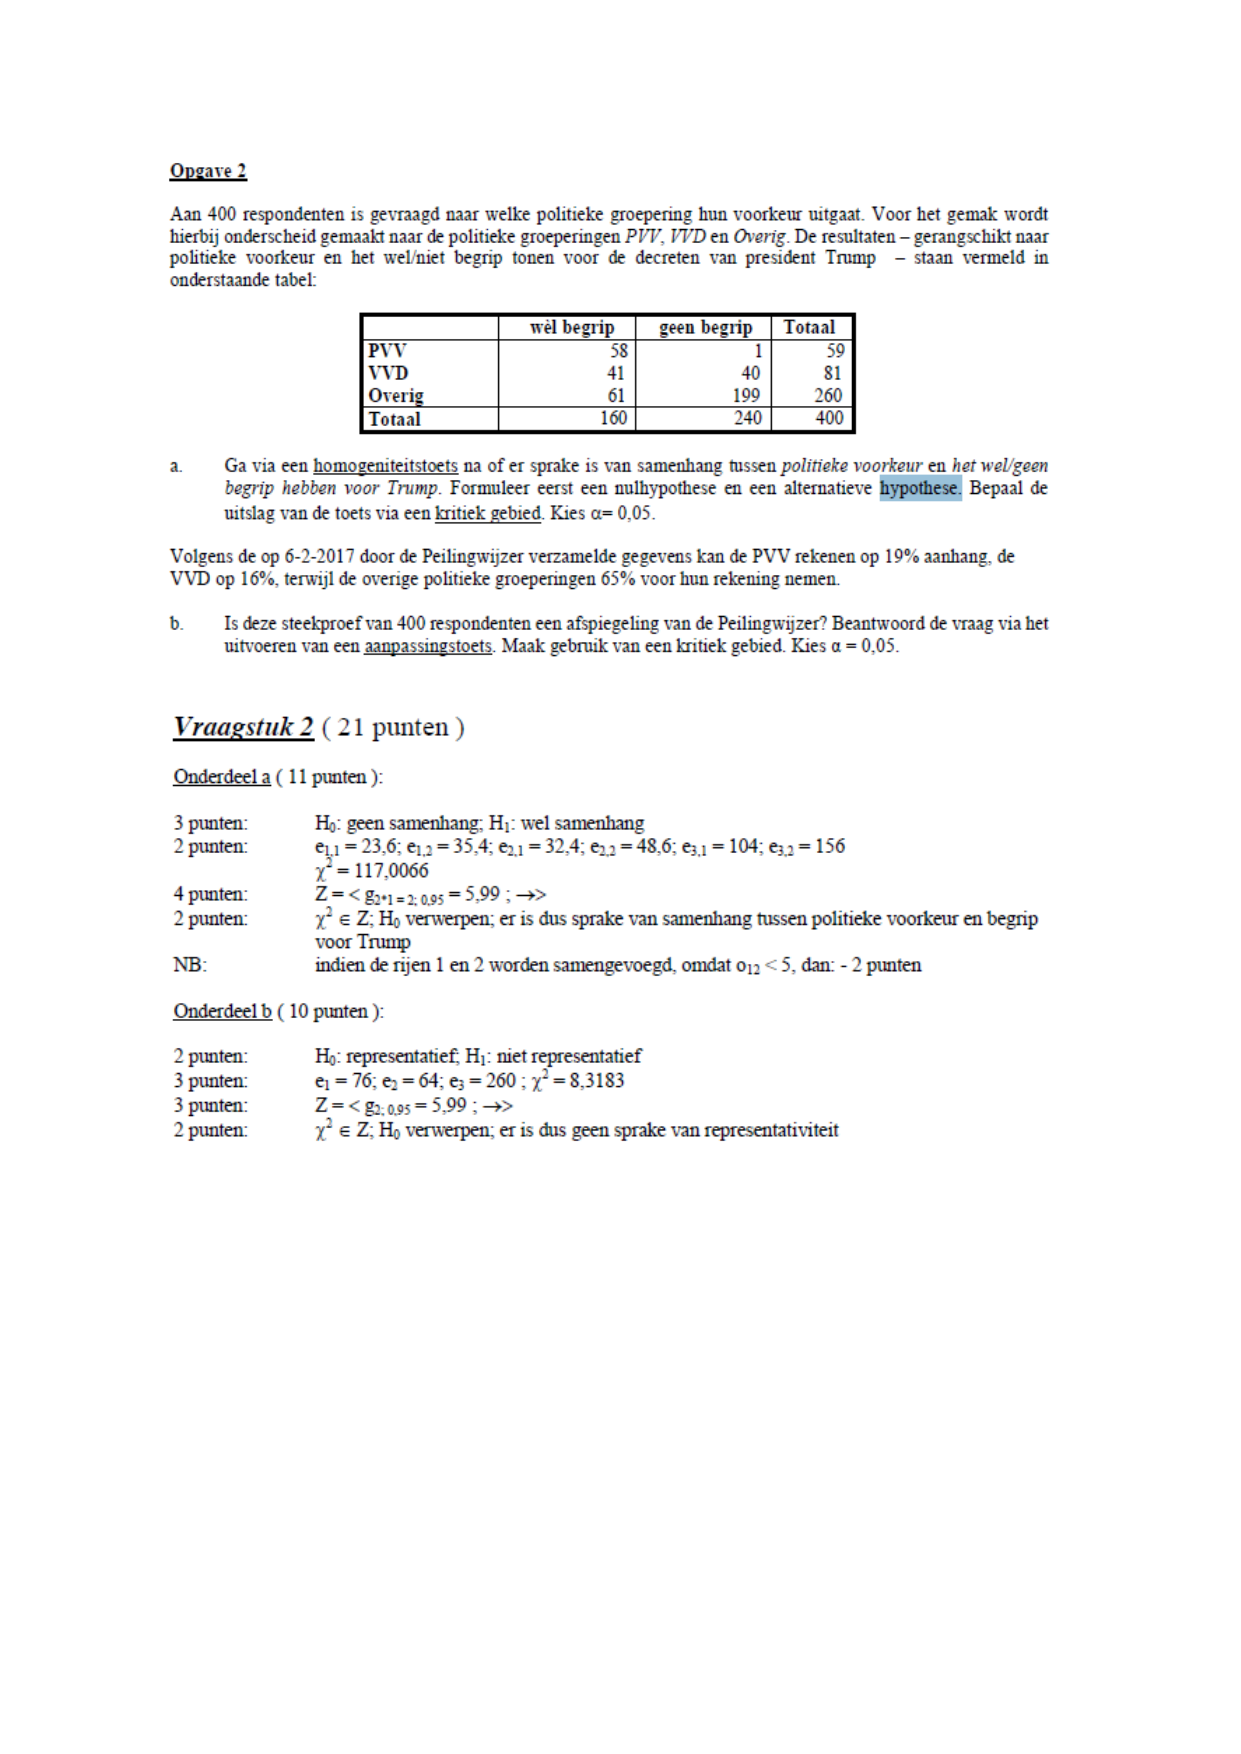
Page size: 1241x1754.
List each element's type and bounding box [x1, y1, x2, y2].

picture [147, 148, 1093, 683]
picture [147, 701, 1093, 1170]
